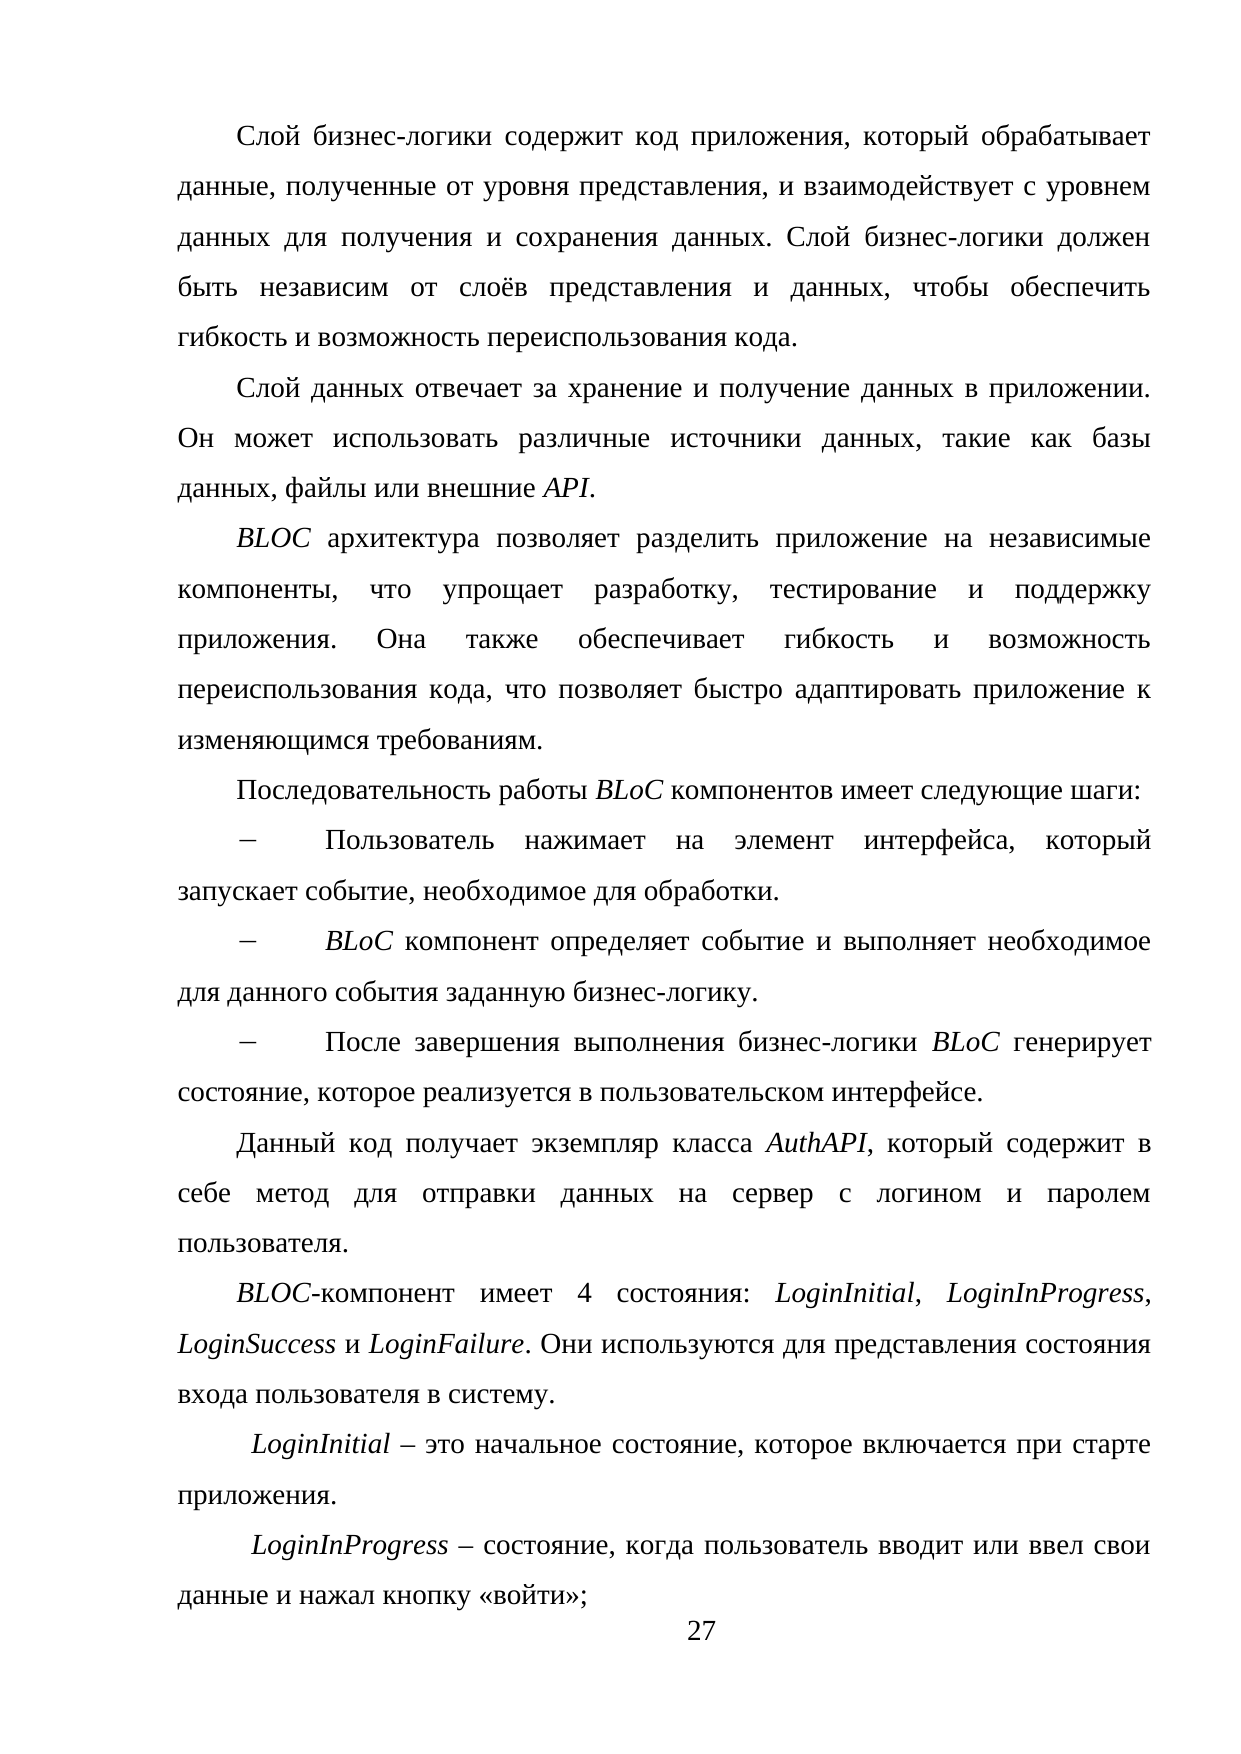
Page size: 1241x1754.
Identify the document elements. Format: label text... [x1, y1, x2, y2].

text LoginInitial – это начальное состояние, которое включается при старте приложения. [177, 1427, 1152, 1510]
text LoginInProgress – состояние, когда пользователь вводит или ввел свои данные и нажал кнопку «войти»; [177, 1527, 1152, 1611]
text BLOC архитектура позволяет разделить приложение на независимые компоненты, что упрощает разработку, тестирование и поддержку приложения. Она также обеспечивает гибкость и возможность переиспользования кода, что позволяет быстро адаптировать приложение к изменяющимся требованиям. [177, 521, 1152, 755]
list После завершения выполнения бизнес-логики BLoC генерирует состояние, которое реализуется в пользовательском интерфейсе. [177, 1024, 1152, 1108]
text BLOC-компонент имеет 4 состояния: LoginInitial, LoginInProgress, LoginSuccess и LoginFailure. Они используются для представления состояния входа пользователя в систему. [177, 1276, 1152, 1410]
list BLoC компонент определяет событие и выполняет необходимое для данного события заданную бизнес-логику. [177, 923, 1152, 1007]
text Данный код получает экземпляр класса AuthAPI, который содержит в себе метод для отправки данных на сервер с логином и паролем пользователя. [177, 1125, 1152, 1259]
text Слой данных отвечает за хранение и получение данных в приложении. Он может использовать различные источники данных, такие как базы данных, файлы или внешние API. [177, 370, 1152, 504]
text Последовательность работы BLoC компонентов имеет следующие шаги: [177, 772, 1152, 806]
text Слой бизнес-логики содержит код приложения, который обрабатывает данные, полученные от уровня представления, и взаимодействует с уровнем данных для получения и сохранения данных. Слой бизнес-логики должен быть независим от слоёв представления и данных, чтобы обеспечить гибкость и возможность переиспользования кода. [177, 118, 1152, 353]
list Пользователь нажимает на элемент интерфейса, который запускает событие, необходимое для обработки. [177, 822, 1152, 906]
